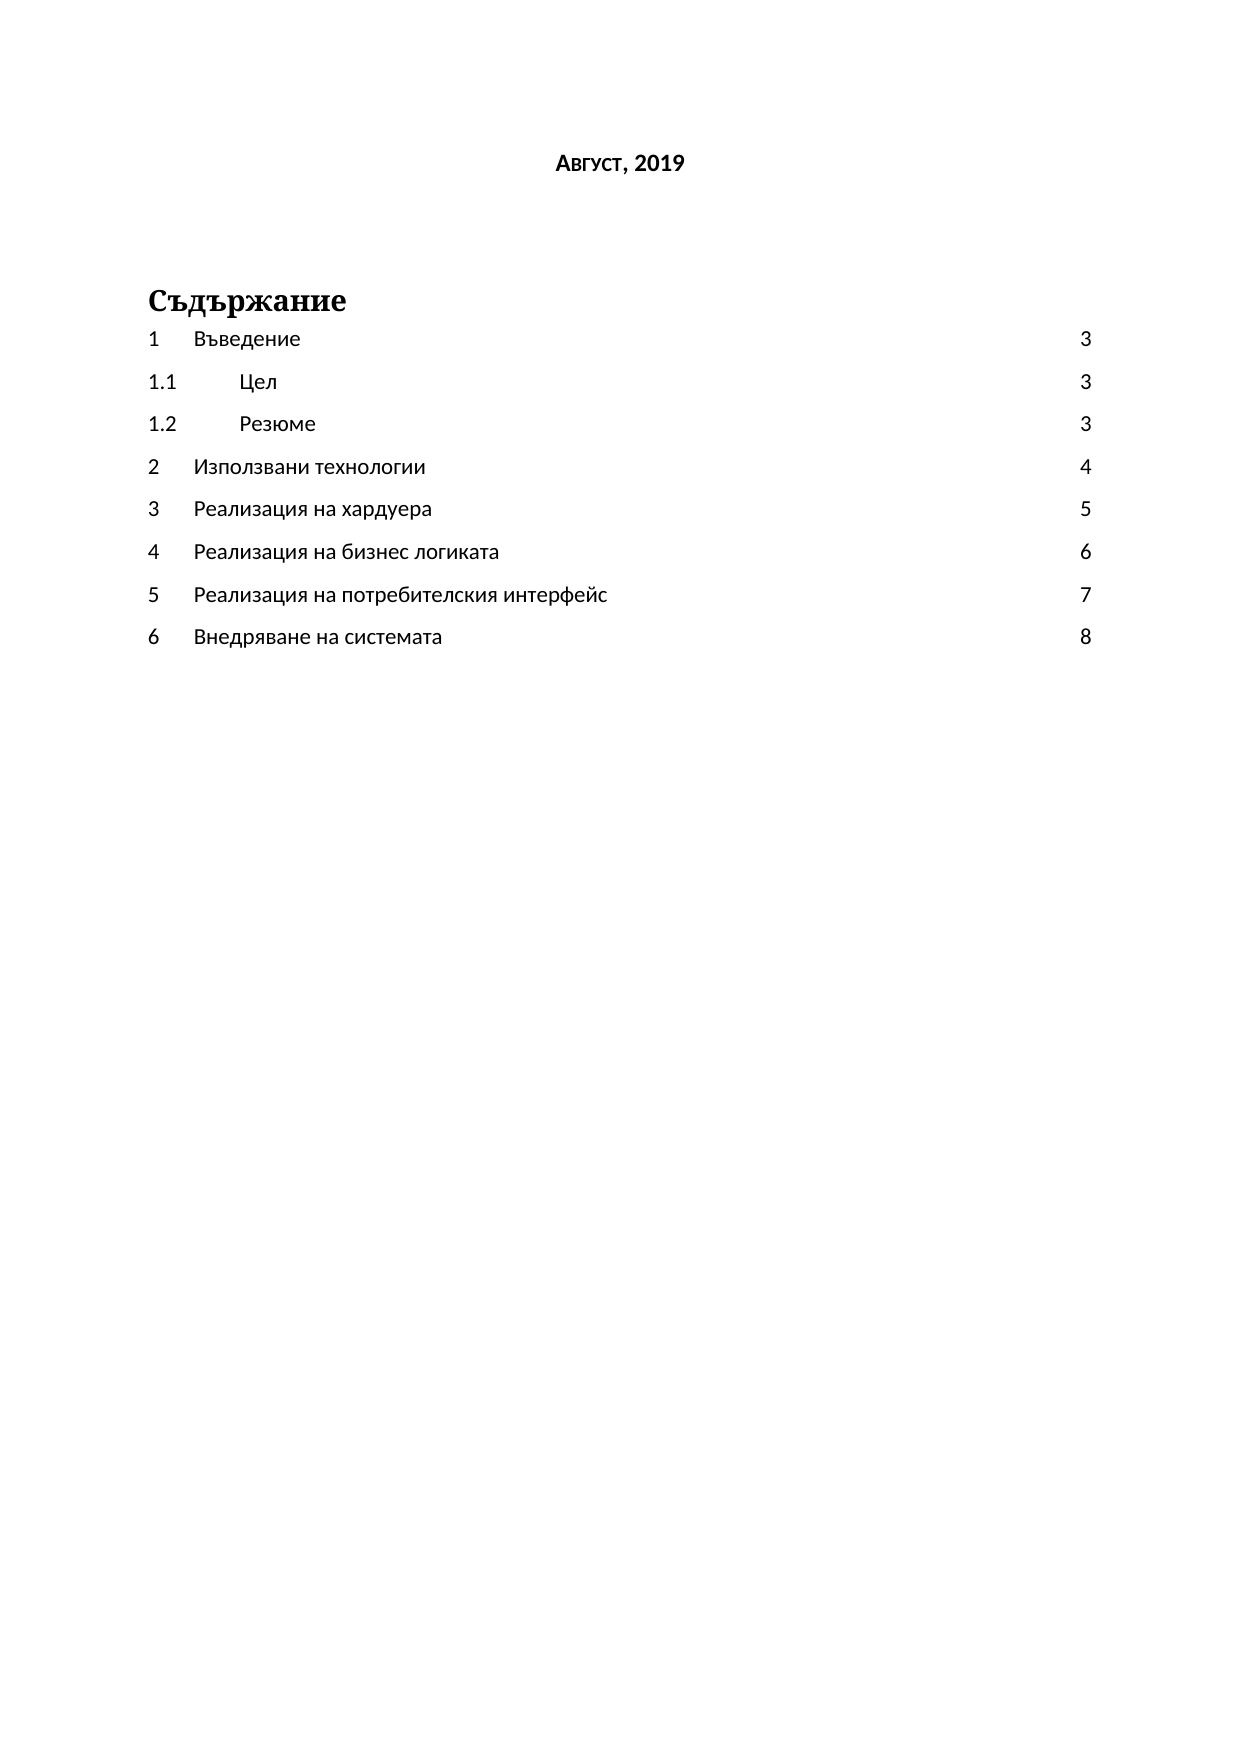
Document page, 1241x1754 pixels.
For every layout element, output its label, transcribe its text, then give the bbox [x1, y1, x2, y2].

text Август, 2019 [148, 148, 1093, 178]
text Съдържание [148, 286, 1093, 319]
